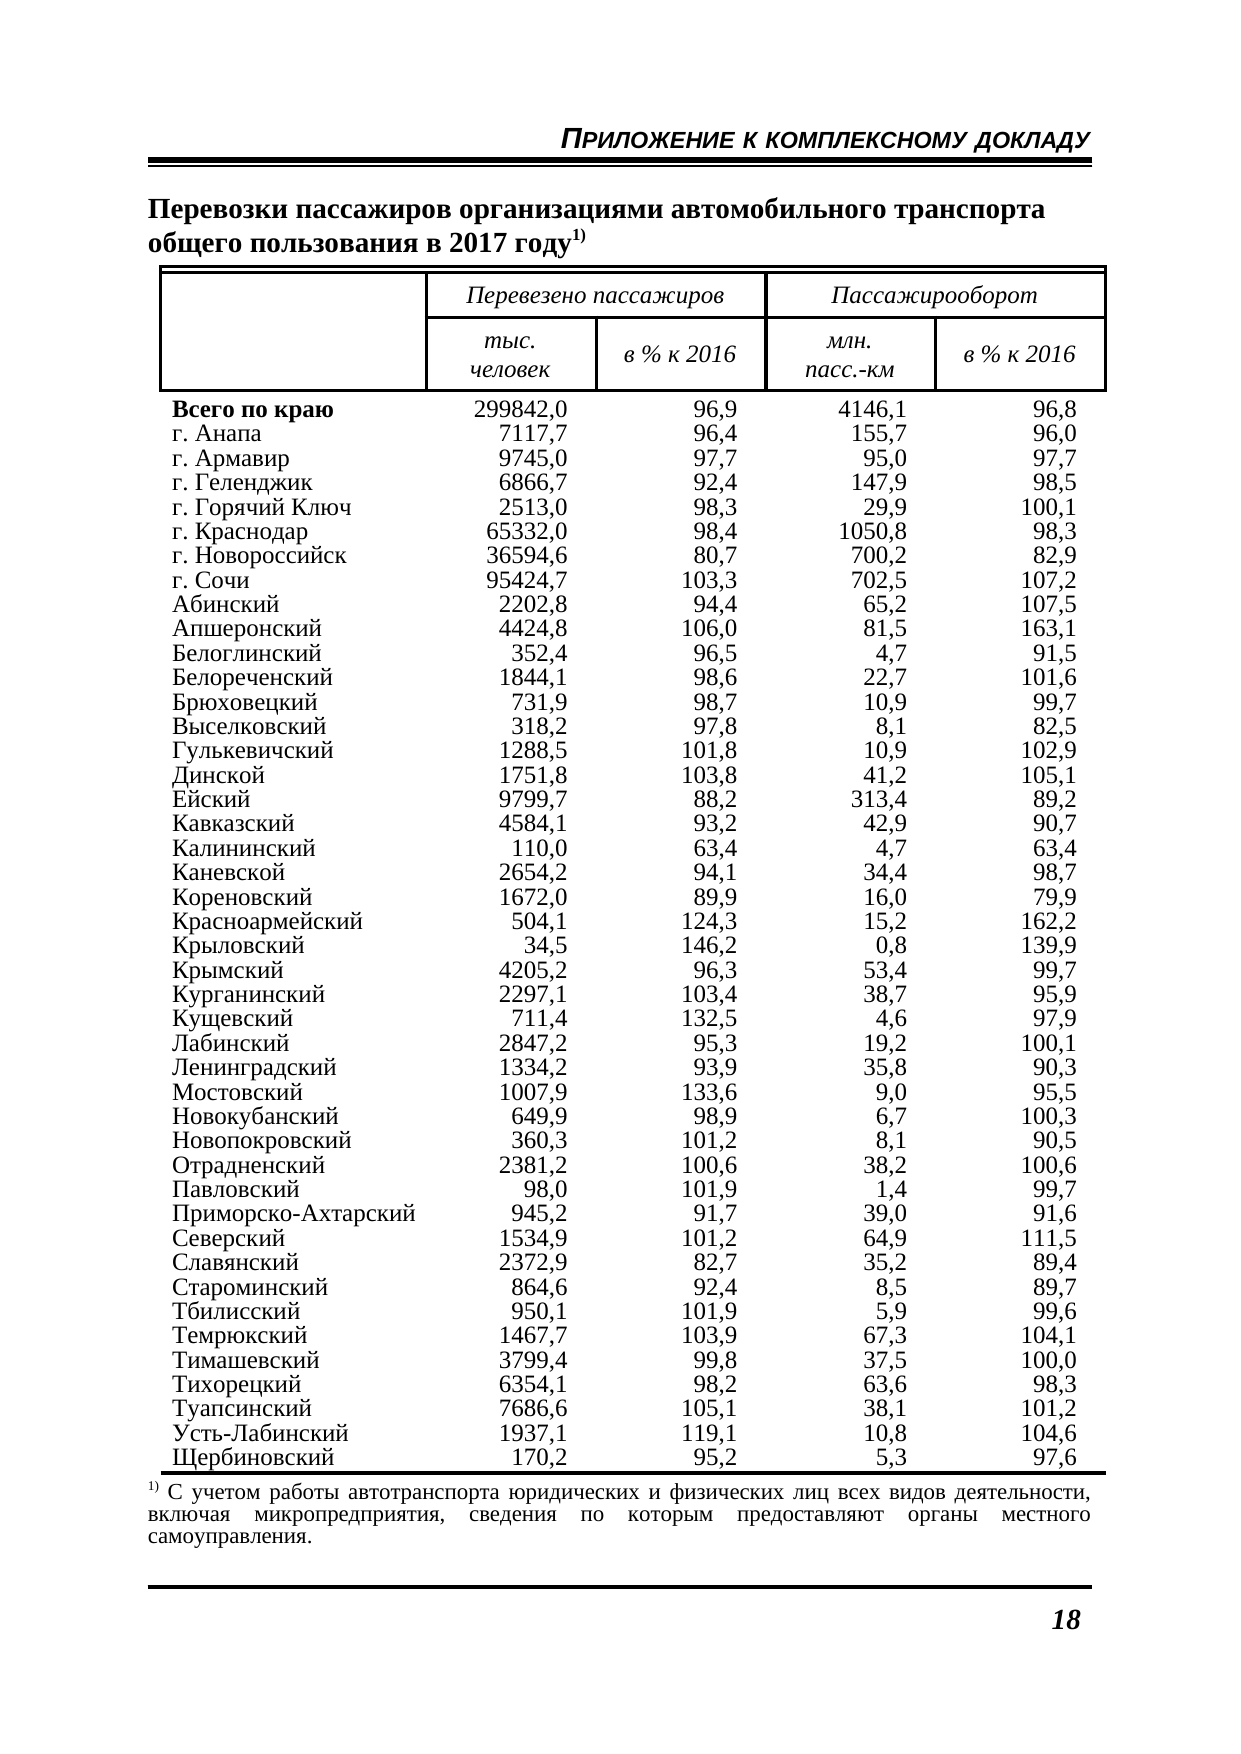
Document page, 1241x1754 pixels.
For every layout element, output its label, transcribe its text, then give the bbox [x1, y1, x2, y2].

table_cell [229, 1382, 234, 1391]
text 1) С учетом работы автотранспорта юридических и физических лиц всех видов деятельности, включая микропредприятия, сведения по которым предоставляют органы местного самоуправления. [148, 1481, 1092, 1549]
text Перевозки пассажиров организациями автомобильного транспорта общего пользования в 2017 году1) [148, 192, 1092, 259]
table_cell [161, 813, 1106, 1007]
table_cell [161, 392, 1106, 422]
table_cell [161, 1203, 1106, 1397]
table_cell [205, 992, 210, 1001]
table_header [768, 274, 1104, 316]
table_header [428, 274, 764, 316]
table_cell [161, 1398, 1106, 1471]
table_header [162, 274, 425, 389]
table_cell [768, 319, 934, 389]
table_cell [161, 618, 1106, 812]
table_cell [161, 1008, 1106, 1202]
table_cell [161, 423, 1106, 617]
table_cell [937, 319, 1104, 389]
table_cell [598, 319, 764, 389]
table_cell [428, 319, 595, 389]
